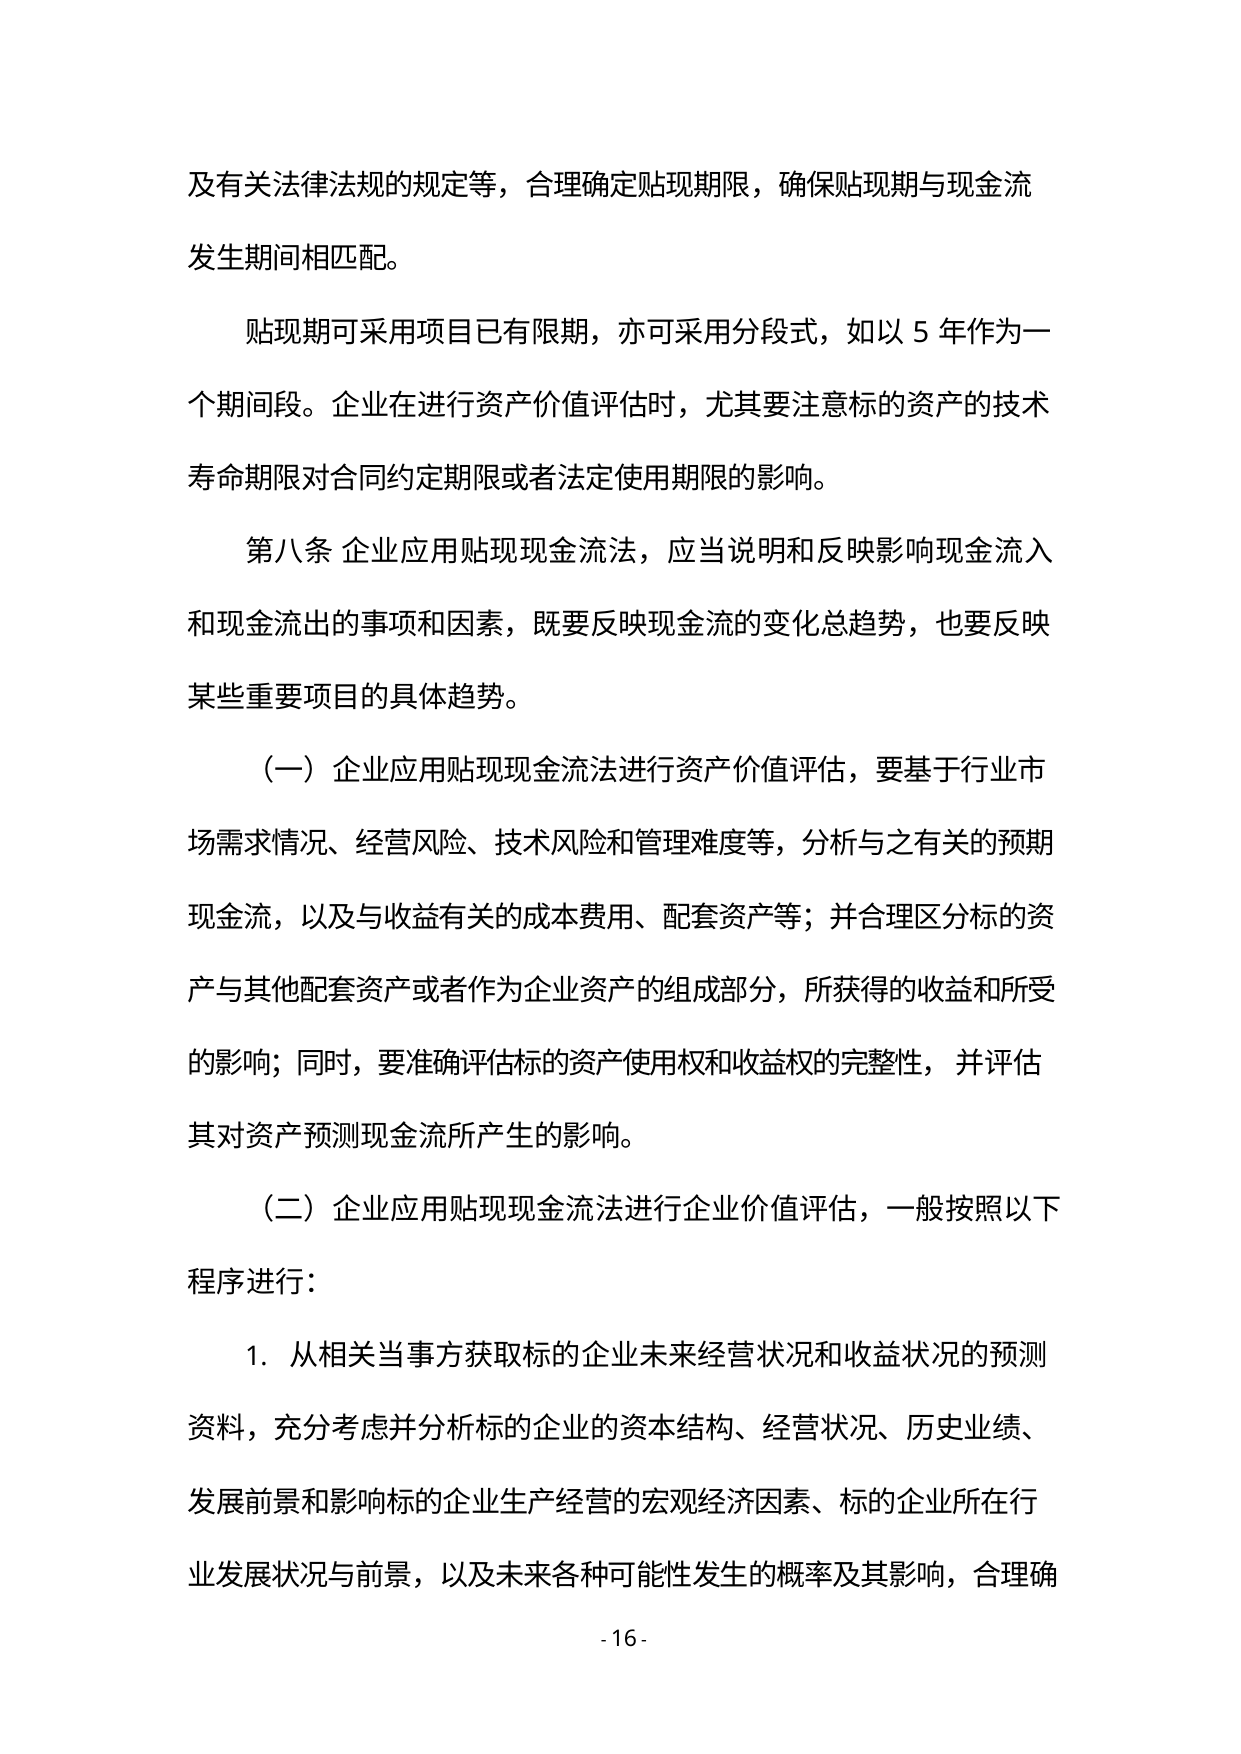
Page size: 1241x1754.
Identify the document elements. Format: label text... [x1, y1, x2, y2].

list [187, 1332, 1063, 1594]
text 及有关法律法规的规定等，合理确定贴现期限，确保贴现期与现金流发生期间相匹配。 [187, 162, 1053, 277]
text 贴现期可采用项目已有限期，亦可采用分段式，如以 5 年作为一个期间段。企业在进行资产价值评估时，尤其要注意标的资产的技术寿命期限对合同约定期限或者法定使用期限的影响。 [187, 308, 1053, 497]
text （一）企业应用贴现现金流法进行资产价值评估，要基于行业市场需求情况、经营风险、技术风险和管理难度等，分析与之有关的预期现金流，以及与收益有关的成本费用、配套资产等；并合理区分标的资产与其他配套资产或者作为企业资产的组成部分，所获得的收益和所受的影响；同时，要准确评估标的资产使用权和收益权的完整性， 并评估其对资产预测现金流所产生的影响。 [187, 747, 1067, 1155]
text （二）企业应用贴现现金流法进行企业价值评估，一般按照以下程序进行： [187, 1186, 1061, 1301]
text 第八条 企业应用贴现现金流法，应当说明和反映影响现金流入和现金流出的事项和因素，既要反映现金流的变化总趋势，也要反映某些重要项目的具体趋势。 [187, 528, 1053, 716]
